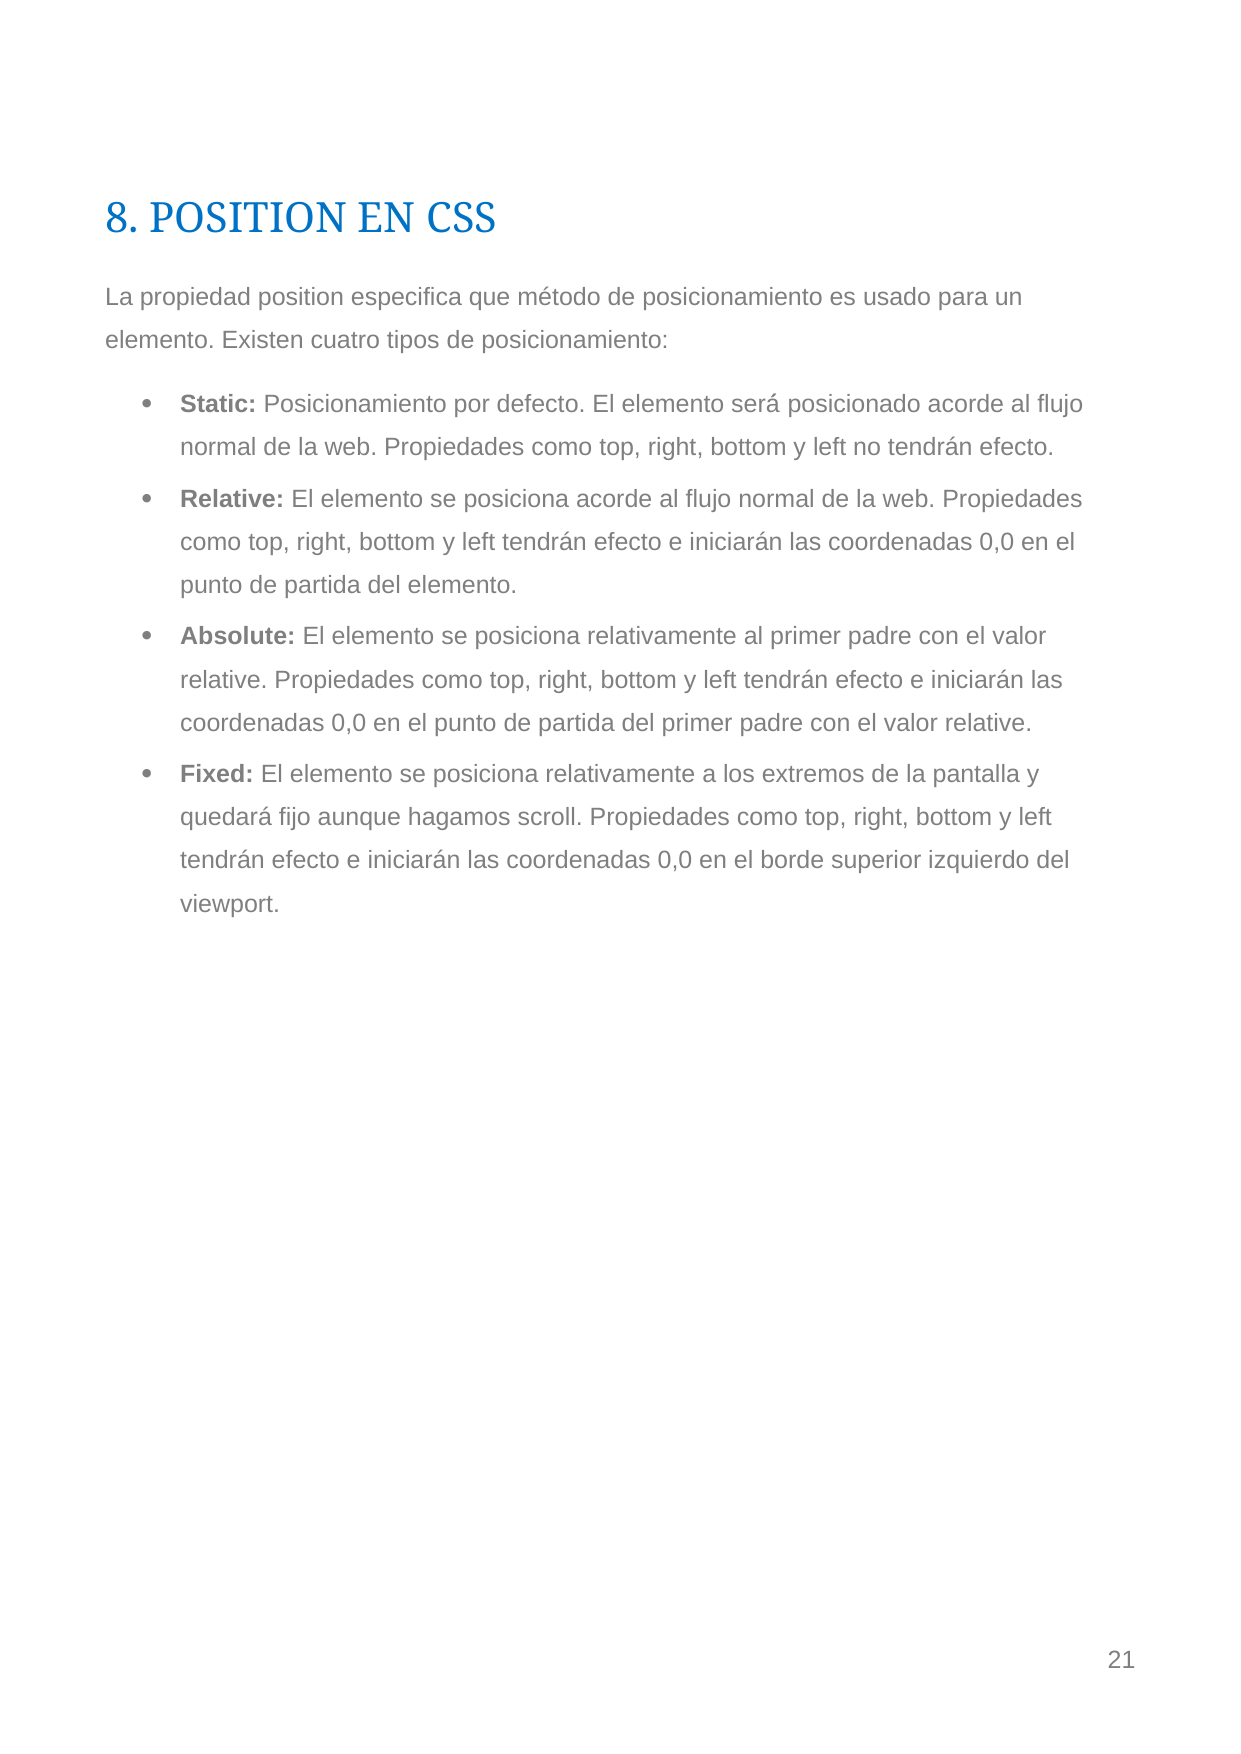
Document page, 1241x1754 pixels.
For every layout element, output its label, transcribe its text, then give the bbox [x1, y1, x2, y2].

list Fixed: El elemento se posiciona relativamente a los extremos de la pantalla y quedará fijo aunque hagamos scroll. Propiedades como top, right, bottom y left tendrán efecto e iniciarán las coordenadas 0,0 en el borde superior izquierdo del viewport. [142, 759, 1135, 917]
list Absolute: El elemento se posiciona relativamente al primer padre con el valor relative. Propiedades como top, right, bottom y left tendrán efecto e iniciarán las coordenadas 0,0 en el punto de partida del primer padre con el valor relative. [142, 621, 1135, 736]
list Relative: El elemento se posiciona acorde al flujo normal de la web. Propiedades como top, right, bottom y left tendrán efecto e iniciarán las coordenadas 0,0 en el punto de partida del elemento. [142, 483, 1135, 599]
subtitle 8. Position en CSS [105, 187, 1135, 244]
list Static: Posicionamiento por defecto. El elemento será́ posicionado acorde al flujo normal de la web. Propiedades como top, right, bottom y left no tendrán efecto. [142, 389, 1135, 461]
text La propiedad position especifica que método de posicionamiento es usado para un elemento. Existen cuatro tipos de posicionamiento: [105, 282, 1135, 354]
